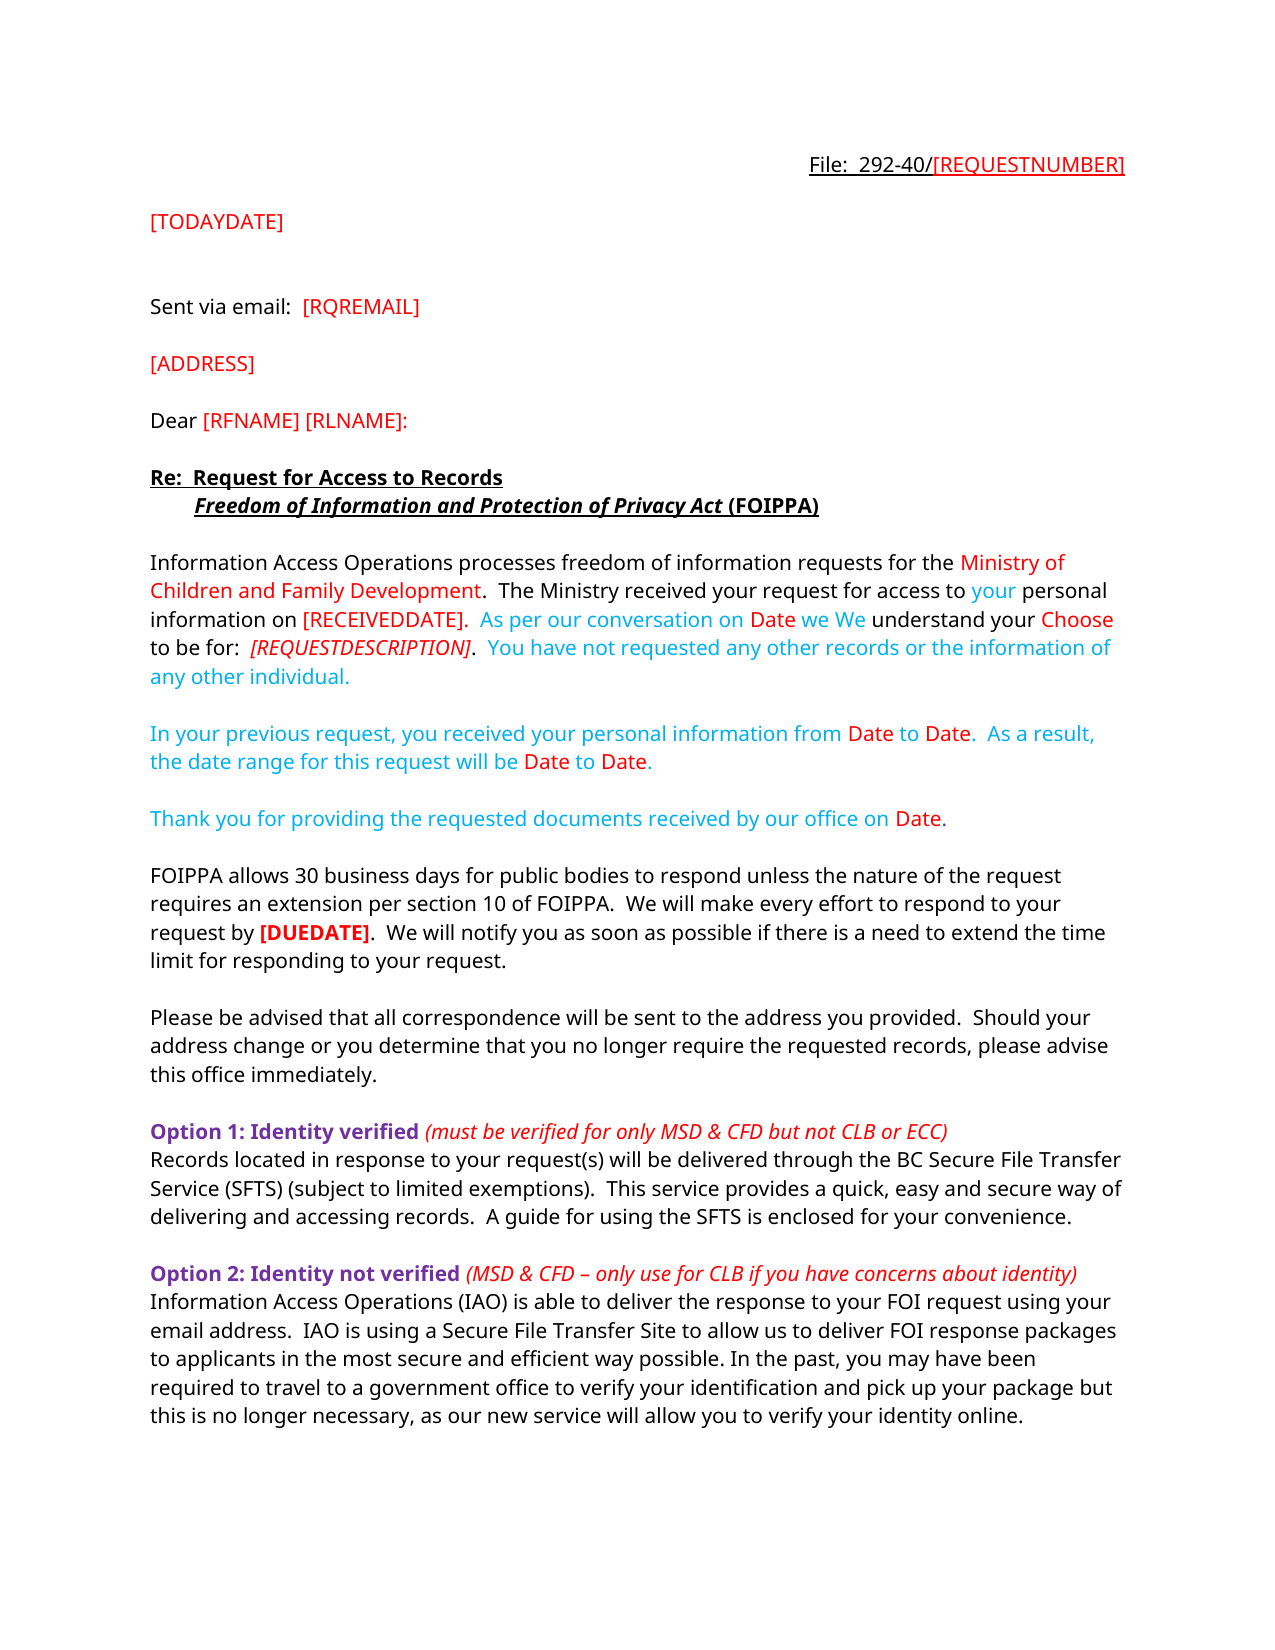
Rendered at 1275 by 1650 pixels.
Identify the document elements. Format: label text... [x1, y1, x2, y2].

text Dear [RFNAME] [RLNAME]: [150, 406, 1125, 434]
text In your previous request, you received your personal information from to . As a result, the date range for this request will be to . [150, 719, 1125, 776]
text [TODAYDATE] [150, 207, 1125, 235]
subtitle Re: Request for Access to Records [150, 463, 1125, 491]
subtitle File: 292-40/[REQUESTNUMBER] [150, 150, 1125, 178]
text Option 1: Identity verified (must be verified for only MSD & CFD but not CLB or ECC) [150, 1117, 1125, 1145]
text Option 2: Identity not verified (MSD & CFD – only use for CLB if you have concerns about identity) [150, 1259, 1125, 1287]
text FOIPPA allows 30 business days for public bodies to respond unless the nature of the request requires an extension per section 10 of FOIPPA. We will make every effort to respond to your request by [DUEDATE]. We will notify you as soon as possible if there is a need to extend the time limit for responding to your request. [150, 861, 1125, 975]
text [ADDRESS] [150, 349, 1125, 377]
text Please be advised that all correspondence will be sent to the address you provided. Should your address change or you determine that you no longer require the requested records, please advise this office immediately. [150, 1003, 1125, 1088]
text Information Access Operations (IAO) is able to deliver the response to your FOI request using your email address. IAO is using a Secure File Transfer Site to allow us to deliver FOI response packages to applicants in the most secure and efficient way possible. In the past, you may have been required to travel to a government office to verify your identification and pick up your package but this is no longer necessary, as our new service will allow you to verify your identity online. [150, 1287, 1125, 1430]
text Records located in response to your request(s) will be delivered through the BC Secure File Transfer Service (SFTS) (subject to limited exemptions). This service provides a quick, easy and secure way of delivering and accessing records. A guide for using the SFTS is enclosed for your convenience. [150, 1145, 1125, 1231]
text Information Access Operations processes freedom of information requests for the . The Ministry received your request for access to your personal information on [RECEIVEDDATE]. As per our conversation on we We understand your to be for: [REQUESTDESCRIPTION]. You have not requested any other records or the information of any other individual. [150, 548, 1125, 690]
text Thank you for providing the requested documents received by our office on . [150, 804, 1125, 832]
text Sent via email: [RQREMAIL] [150, 292, 1125, 321]
subtitle Freedom of Information and Protection of Privacy Act (FOIPPA) [194, 491, 1125, 520]
